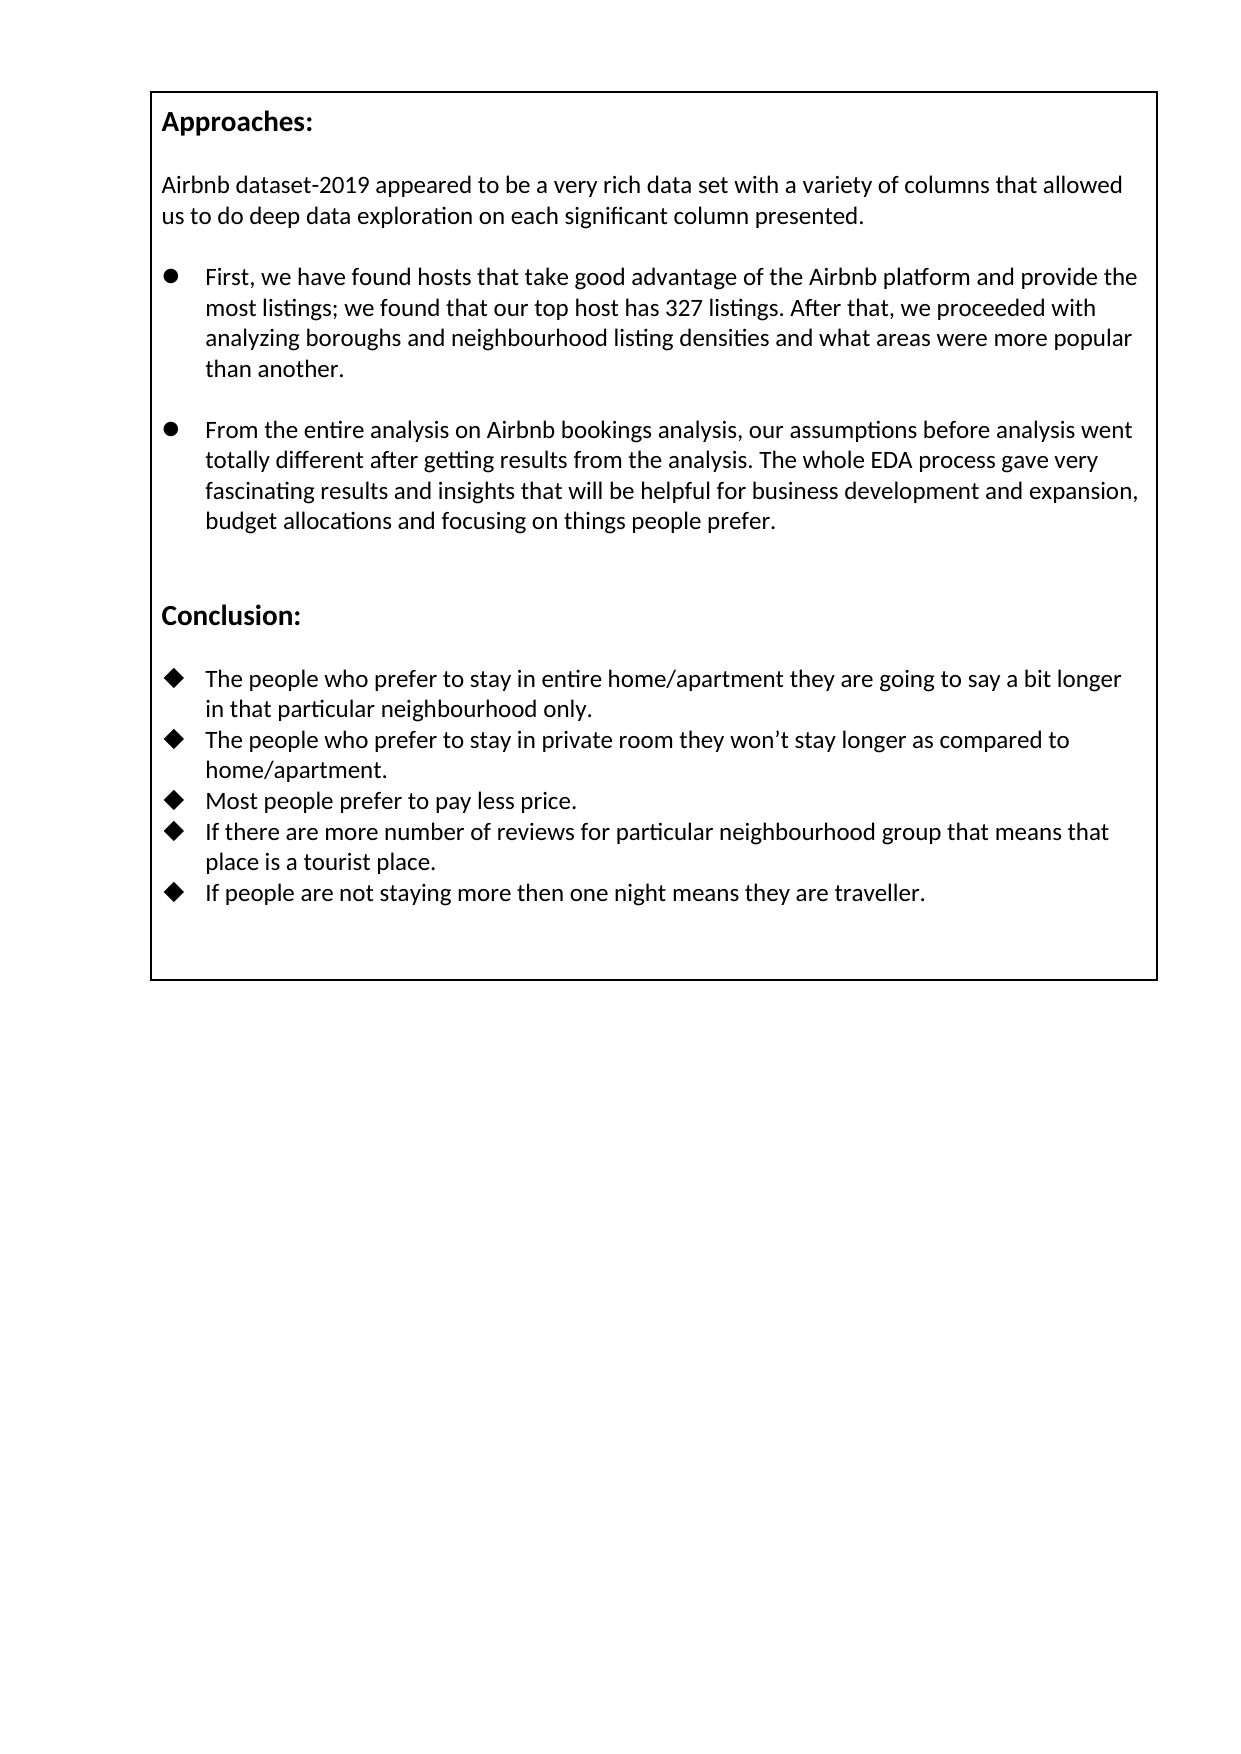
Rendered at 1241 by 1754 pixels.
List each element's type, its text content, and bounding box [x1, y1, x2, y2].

table_cell Approaches: Airbnb dataset-2019 appeared to be a very rich data set with a variety of columns that allowed us to do deep data exploration on each significant column presented. First, we have found hosts that take good advantage of the Airbnb platform and provide the most listings; we found that our top host has 327 listings. After that, we proceeded with analyzing boroughs and neighbourhood listing densities and what areas were more popular than another. From the entire analysis on Airbnb bookings analysis, our assumptions before analysis went totally different after getting results from the analysis. The whole EDA process gave very fascinating results and insights that will be helpful for business development and expansion, budget allocations and focusing on things people prefer. Conclusion: The people who prefer to stay in entire home/apartment they are going to say a bit longer in that particular neighbourhood only. The people who prefer to stay in private room they won’t stay longer as compared to home/apartment. Most people prefer to pay less price. If there are more number of reviews for particular neighbourhood group that means that place is a tourist place. If people are not staying more then one night means they are traveller. [152, 93, 1156, 979]
